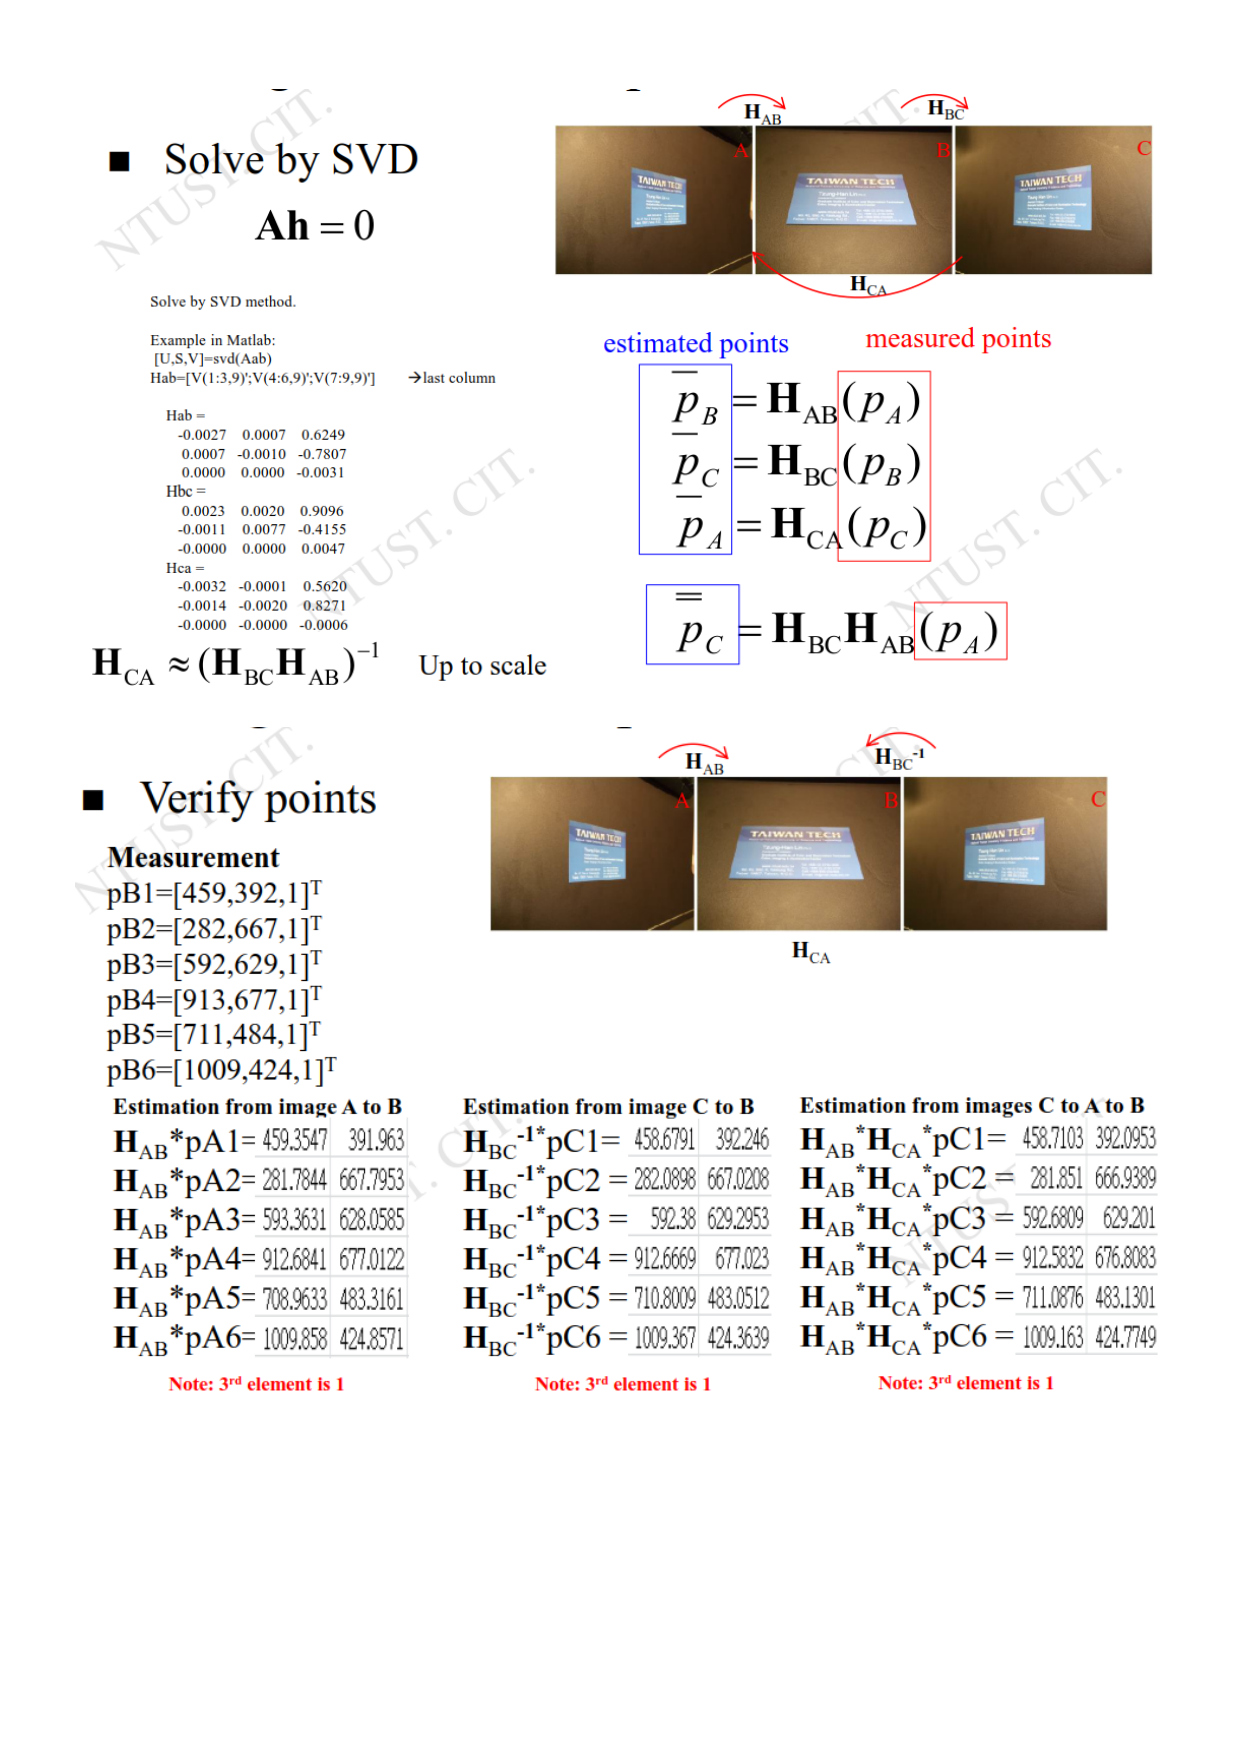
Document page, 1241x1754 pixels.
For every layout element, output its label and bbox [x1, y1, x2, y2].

picture [75, 727, 1166, 1406]
picture [75, 89, 1166, 695]
